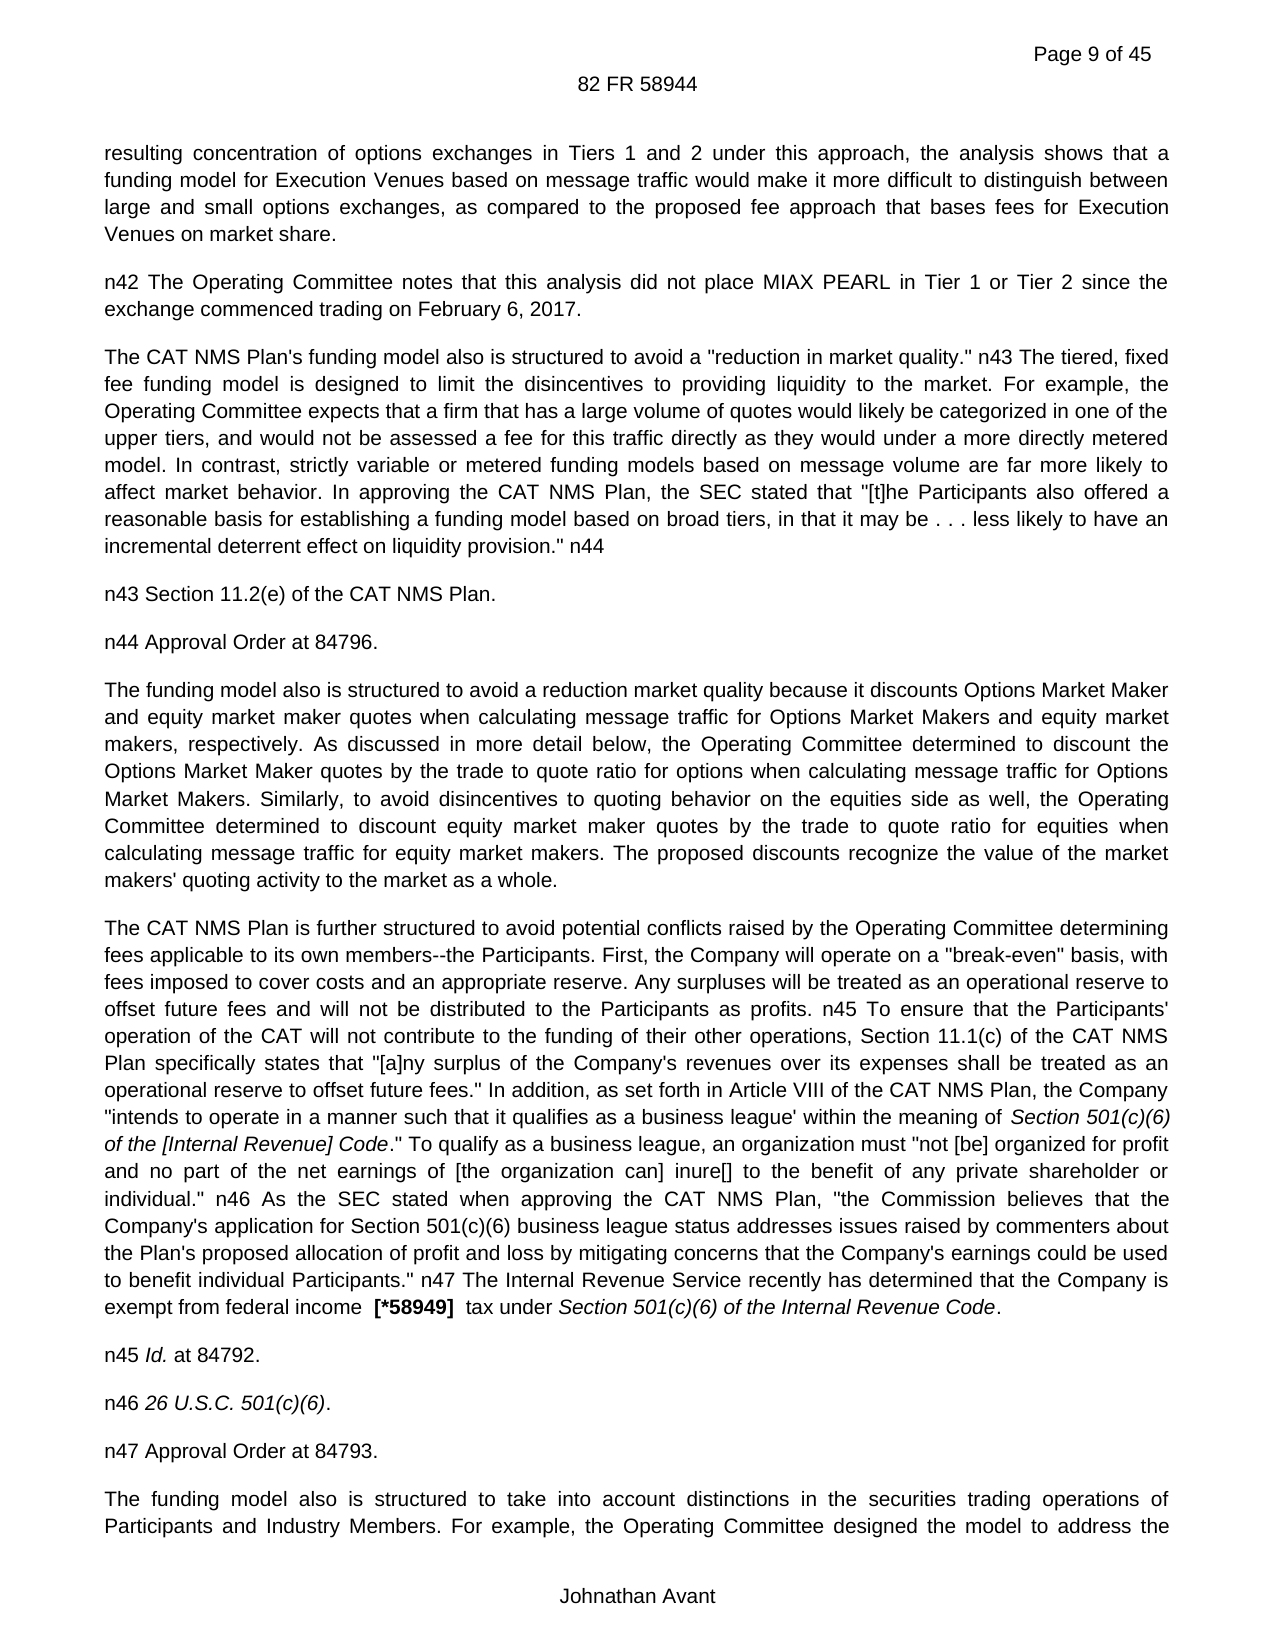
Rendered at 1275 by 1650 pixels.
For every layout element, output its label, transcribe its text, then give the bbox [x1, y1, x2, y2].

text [104, 137, 1171, 246]
text n45 Id. at 84792. [104, 1339, 1171, 1367]
text n42 The Operating Committee notes that this analysis did not place MIAX PEARL in Tier 1 or Tier 2 since the exchange commenced trading on February 6, 2017. [104, 267, 1171, 321]
text n44 Approval Order at 84796. [104, 627, 1171, 654]
text n47 Approval Order at 84793. [104, 1435, 1171, 1462]
text n43 Section 11.2(e) of the CAT NMS Plan. [104, 579, 1171, 606]
text n46 26 U.S.C. 501(c)(6). [104, 1387, 1171, 1414]
text The CAT NMS Plan is further structured to avoid potential conflicts raised by the Operating Committee determining fees applicable to its own members--the Participants. First, the Company will operate on a "break-even" basis, with fees imposed to cover costs and an appropriate reserve. Any surpluses will be treated as an operational reserve to offset future fees and will not be distributed to the Participants as profits. n45 To ensure that the Participants' operation of the CAT will not contribute to the funding of their other operations, Section 11.1(c) of the CAT NMS Plan specifically states that "[a]ny surplus of the Company's revenues over its expenses shall be treated as an operational reserve to offset future fees." In addition, as set forth in Article VIII of the CAT NMS Plan, the Company "intends to operate in a manner such that it qualifies as a business league' within the meaning of Section 501(c)(6) of the [Internal Revenue] Code." To qualify as a business league, an organization must "not [be] organized for profit and no part of the net earnings of [the organization can] inure[] to the benefit of any private shareholder or individual." n46 As the SEC stated when approving the CAT NMS Plan, "the Commission believes that the Company's application for Section 501(c)(6) business league status addresses issues raised by commenters about the Plan's proposed allocation of profit and loss by mitigating concerns that the Company's earnings could be used to benefit individual Participants." n47 The Internal Revenue Service recently has determined that the Company is exempt from federal income [*58949] tax under Section 501(c)(6) of the Internal Revenue Code. [104, 912, 1171, 1319]
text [104, 1483, 1171, 1537]
text The funding model also is structured to avoid a reduction market quality because it discounts Options Market Maker and equity market maker quotes when calculating message traffic for Options Market Makers and equity market makers, respectively. As discussed in more detail below, the Operating Committee determined to discount the Options Market Maker quotes by the trade to quote ratio for options when calculating message traffic for Options Market Makers. Similarly, to avoid disincentives to quoting behavior on the equities side as well, the Operating Committee determined to discount equity market maker quotes by the trade to quote ratio for equities when calculating message traffic for equity market makers. The proposed discounts recognize the value of the market makers' quoting activity to the market as a whole. [104, 675, 1171, 892]
text The CAT NMS Plan's funding model also is structured to avoid a "reduction in market quality." n43 The tiered, fixed fee funding model is designed to limit the disincentives to providing liquidity to the market. For example, the Operating Committee expects that a firm that has a large volume of quotes would likely be categorized in one of the upper tiers, and would not be assessed a fee for this traffic directly as they would under a more directly metered model. In contrast, strictly variable or metered funding models based on message volume are far more likely to affect market behavior. In approving the CAT NMS Plan, the SEC stated that "[t]he Participants also offered a reasonable basis for establishing a funding model based on broad tiers, in that it may be . . . less likely to have an incremental deterrent effect on liquidity provision." n44 [104, 342, 1171, 558]
